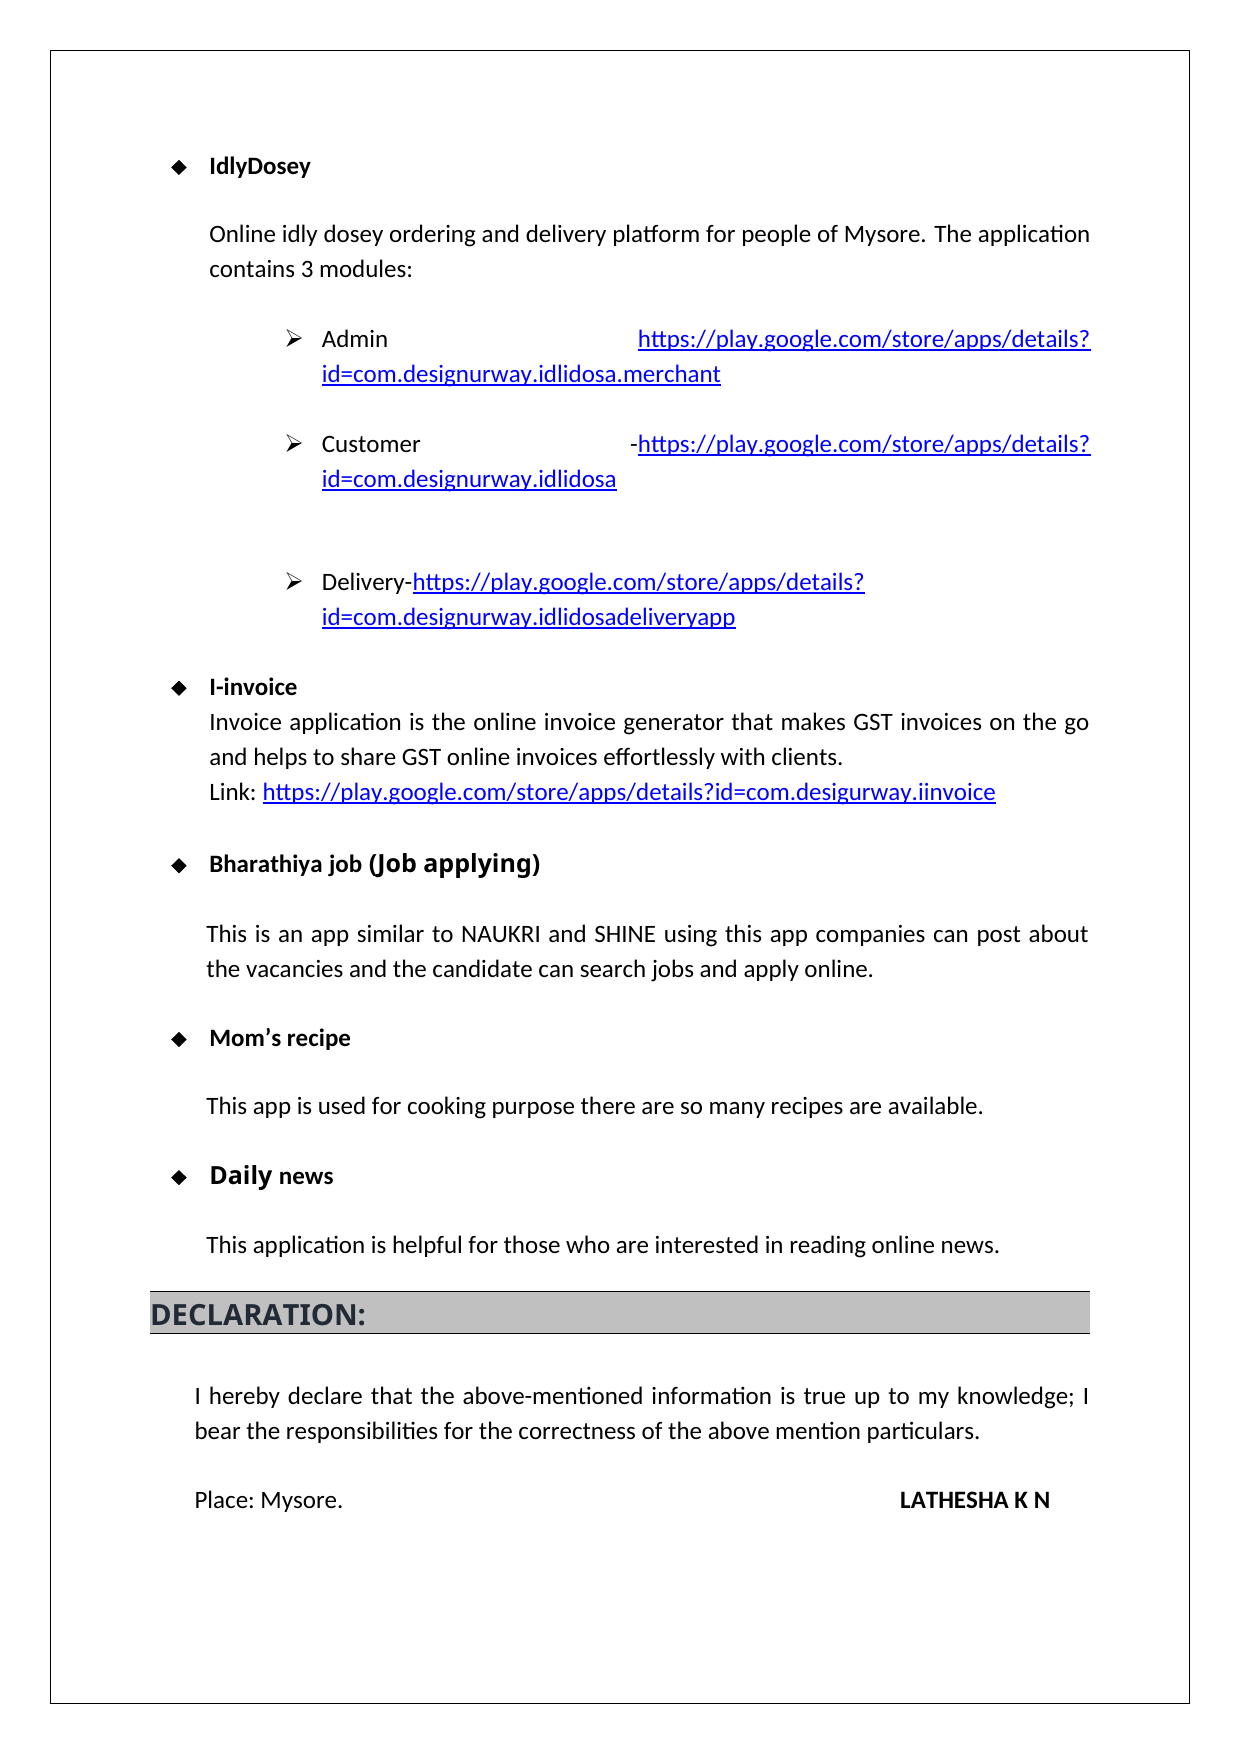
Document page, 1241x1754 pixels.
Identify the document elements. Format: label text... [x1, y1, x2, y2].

list Admin https://play.google.com/store/apps/details?id=com.designurway.idlidosa.merchant [284, 323, 1090, 388]
list This app is used for cooking purpose there are so many recipes are available. [206, 1090, 1090, 1121]
list Bharathiya job (Job applying) [172, 846, 1090, 880]
list IdlyDosey [172, 150, 1090, 181]
list Online idly dosey ordering and delivery platform for people of Mysore. The application contains 3 modules: [209, 218, 1090, 283]
text Place: Mysore. LATHESHA K N [194, 1484, 1090, 1515]
list I-invoice [172, 671, 1090, 701]
list Link: https://play.google.com/store/apps/details?id=com.desigurway.iinvoice [209, 776, 1090, 806]
text DECLARATION: [150, 1292, 1090, 1333]
list Mom’s recipe [172, 1022, 1090, 1053]
list Customer -https://play.google.com/store/apps/details?id=com.designurway.idlidosa [284, 428, 1090, 493]
list Daily news [172, 1158, 1090, 1192]
text I hereby declare that the above-mentioned information is true up to my knowledge; I bear the responsibilities for the correctness of the above mention particulars. [194, 1380, 1090, 1446]
list This is an app similar to NAUKRI and SHINE using this app companies can post about the vacancies and the candidate can search jobs and apply online. [206, 918, 1090, 984]
list Delivery-https://play.google.com/store/apps/details?id=com.designurway.idlidosadeliveryapp [284, 566, 1090, 631]
list This application is helpful for those who are interested in reading online news. [206, 1229, 1090, 1260]
list Invoice application is the online invoice generator that makes GST invoices on the go and helps to share GST online invoices effortlessly with clients. [209, 706, 1090, 771]
